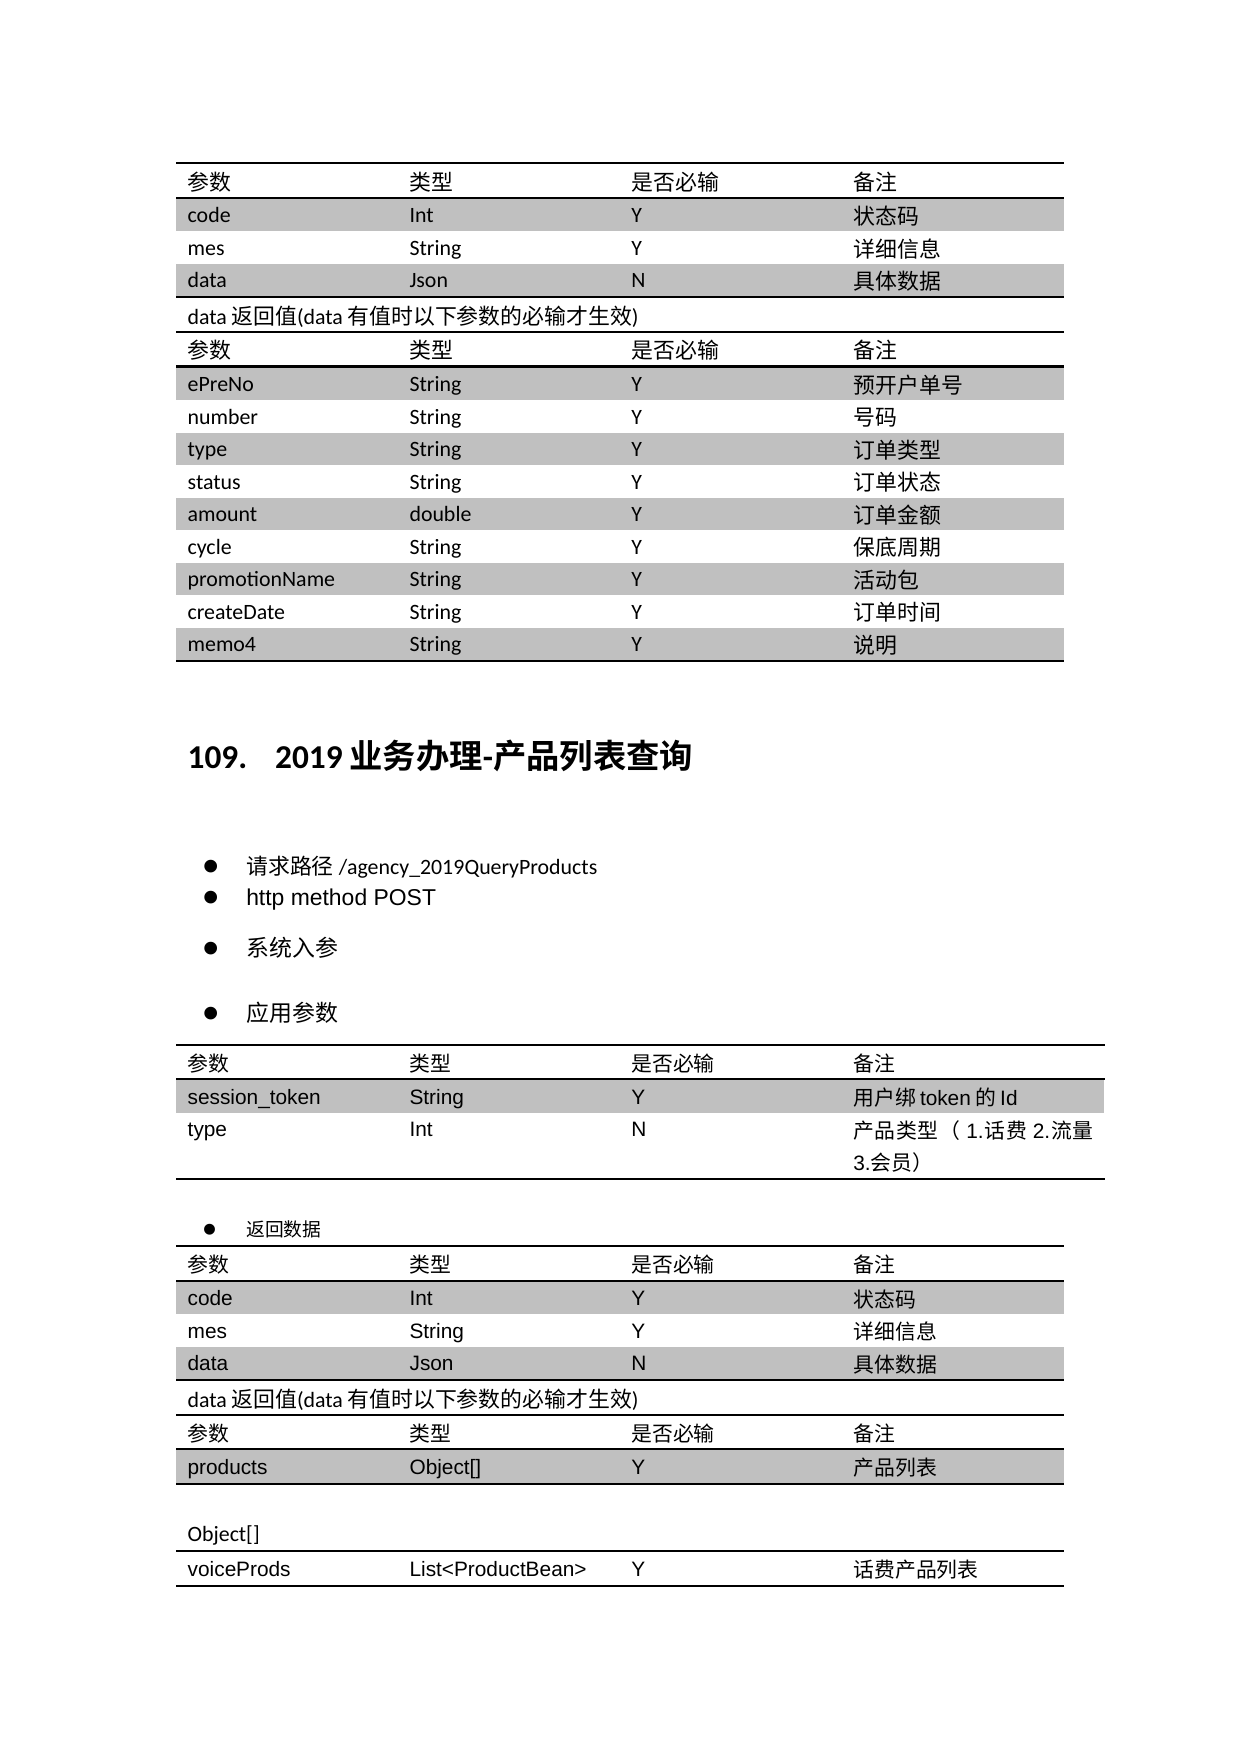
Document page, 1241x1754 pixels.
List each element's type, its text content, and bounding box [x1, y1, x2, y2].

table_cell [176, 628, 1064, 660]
text Object[] [187, 1517, 1053, 1550]
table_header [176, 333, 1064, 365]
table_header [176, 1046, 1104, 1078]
list 系统入参 [202, 914, 1053, 979]
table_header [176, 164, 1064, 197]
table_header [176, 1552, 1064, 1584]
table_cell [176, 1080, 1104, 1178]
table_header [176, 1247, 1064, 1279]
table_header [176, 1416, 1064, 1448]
list 返回数据 [202, 1212, 1053, 1245]
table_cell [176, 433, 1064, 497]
list 请求路径 /agency_2019QueryProducts [202, 849, 1053, 881]
text data返回值(data有值时以下参数的必输才生效) [187, 298, 1053, 331]
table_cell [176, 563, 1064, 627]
subtitle 2019业务办理-产品列表查询 [187, 722, 1053, 787]
list 应用参数 [202, 979, 1053, 1044]
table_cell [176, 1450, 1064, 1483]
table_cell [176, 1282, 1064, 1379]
text data返回值(data有值时以下参数的必输才生效) [187, 1381, 1053, 1414]
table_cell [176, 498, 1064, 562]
list http method POST [202, 881, 1053, 914]
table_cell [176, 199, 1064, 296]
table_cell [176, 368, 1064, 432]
